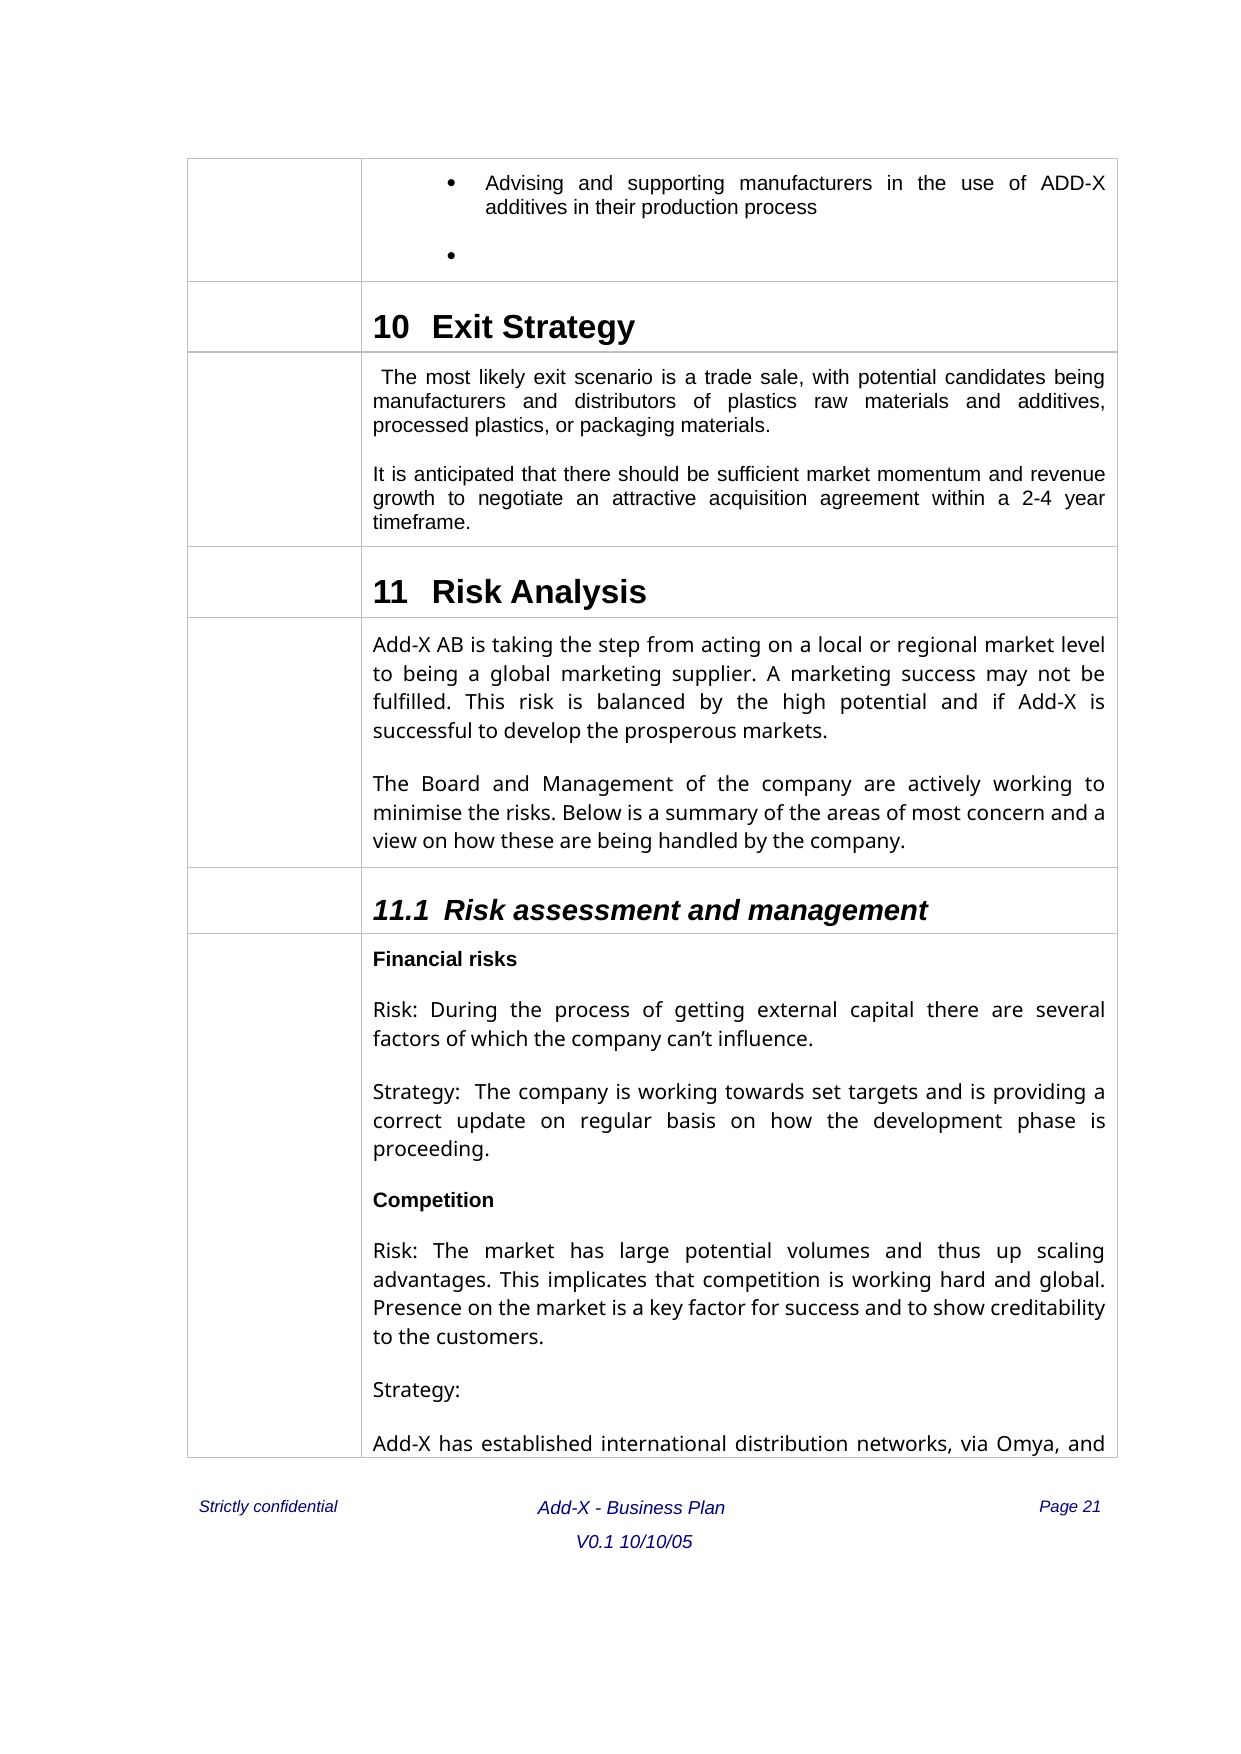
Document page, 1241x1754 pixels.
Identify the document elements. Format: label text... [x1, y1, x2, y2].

table_cell [188, 934, 361, 1457]
table_cell [188, 868, 361, 933]
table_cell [362, 159, 1117, 281]
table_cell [362, 934, 1117, 1457]
table_cell Exit Strategy [362, 282, 1117, 351]
table_cell [188, 282, 361, 351]
table_cell Risk assessment and management [362, 868, 1117, 933]
table_cell [188, 618, 361, 867]
table_cell The most likely exit scenario is a trade sale, with potential candidates being manufacturers and distributors of plastics raw materials and additives, processed plastics, or packaging materials. It is anticipated that there should be sufficient market momentum and revenue growth to negotiate an attractive acquisition agreement within a 2-4 year timeframe. [362, 353, 1117, 546]
table_cell Risk Analysis [362, 547, 1117, 617]
table_cell [188, 547, 361, 617]
table_cell Add-X AB is taking the step from acting on a local or regional market level to being a global marketing supplier. A marketing success may not be fulfilled. This risk is balanced by the high potential and if Add-X is successful to develop the prosperous markets. The Board and Management of the company are actively working to minimise the risks. Below is a summary of the areas of most concern and a view on how these are being handled by the company. [362, 618, 1117, 867]
table_cell [188, 159, 361, 281]
table_cell [188, 353, 361, 546]
